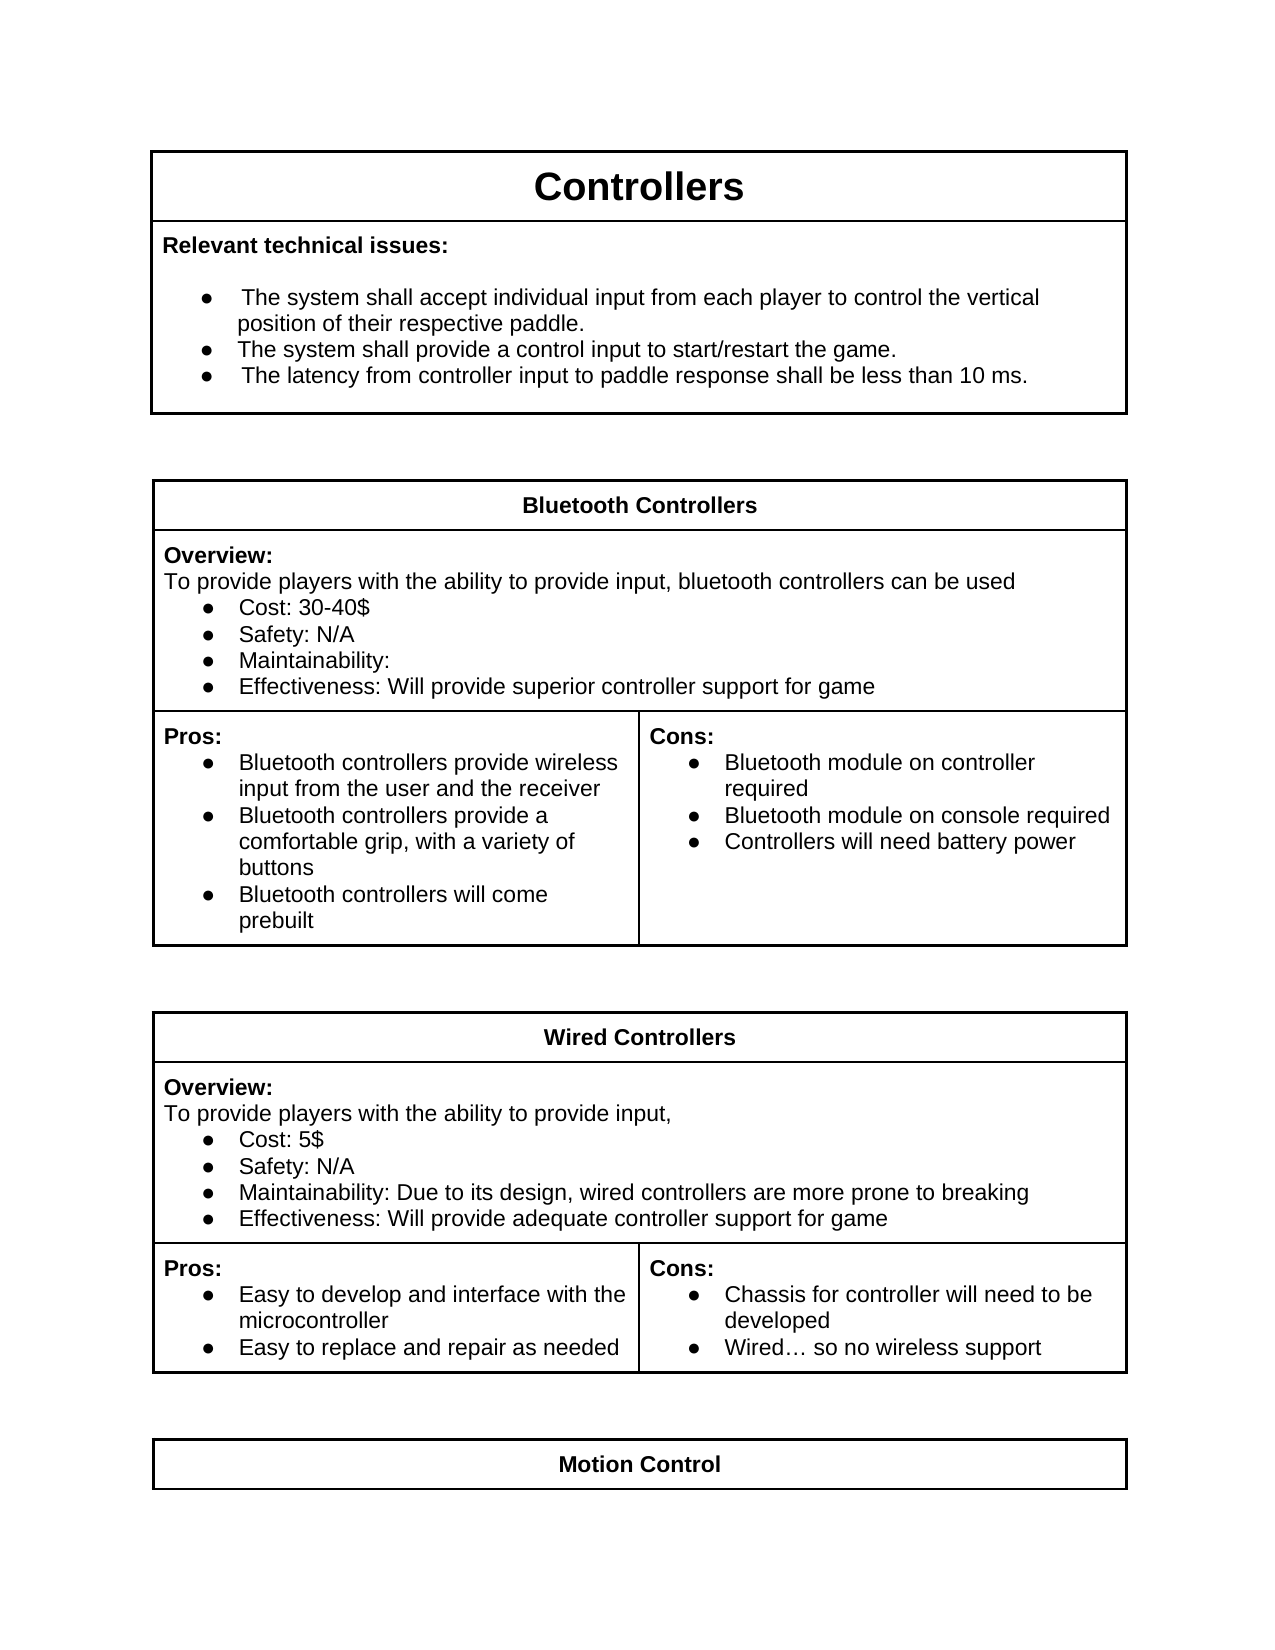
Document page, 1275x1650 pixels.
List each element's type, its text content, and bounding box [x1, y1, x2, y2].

table_cell Pros: Easy to develop and interface with the microcontroller Easy to replace and repair as needed [155, 1244, 638, 1371]
table_header Bluetooth Controllers [155, 482, 1125, 529]
table_header Motion Control [155, 1441, 1125, 1488]
table_cell Overview: To provide players with the ability to provide input, bluetooth controllers can be used Cost: 30-40$ Safety: N/A Maintainability: Effectiveness: Will provide superior controller support for game [155, 531, 1125, 710]
table_cell Relevant technical issues: The system shall accept individual input from each player to control the vertical position of their respective paddle. The system shall provide a control input to start/restart the game. The latency from controller input to paddle response shall be less than 10 ms. [153, 222, 1125, 412]
table_cell Cons: Chassis for controller will need to be developed Wired… so no wireless support [640, 1244, 1125, 1371]
table_cell Pros: Bluetooth controllers provide wireless input from the user and the receiver Bluetooth controllers provide a comfortable grip, with a variety of buttons Bluetooth controllers will come prebuilt [155, 712, 638, 944]
table_cell Overview: To provide players with the ability to provide input, Cost: 5$ Safety: N/A Maintainability: Due to its design, wired controllers are more prone to breaking Effectiveness: Will provide adequate controller support for game [155, 1063, 1125, 1242]
table_header Controllers [153, 153, 1125, 219]
table_header Wired Controllers [155, 1014, 1125, 1061]
table_cell Cons: Bluetooth module on controller required Bluetooth module on console required Controllers will need battery power [640, 712, 1125, 944]
